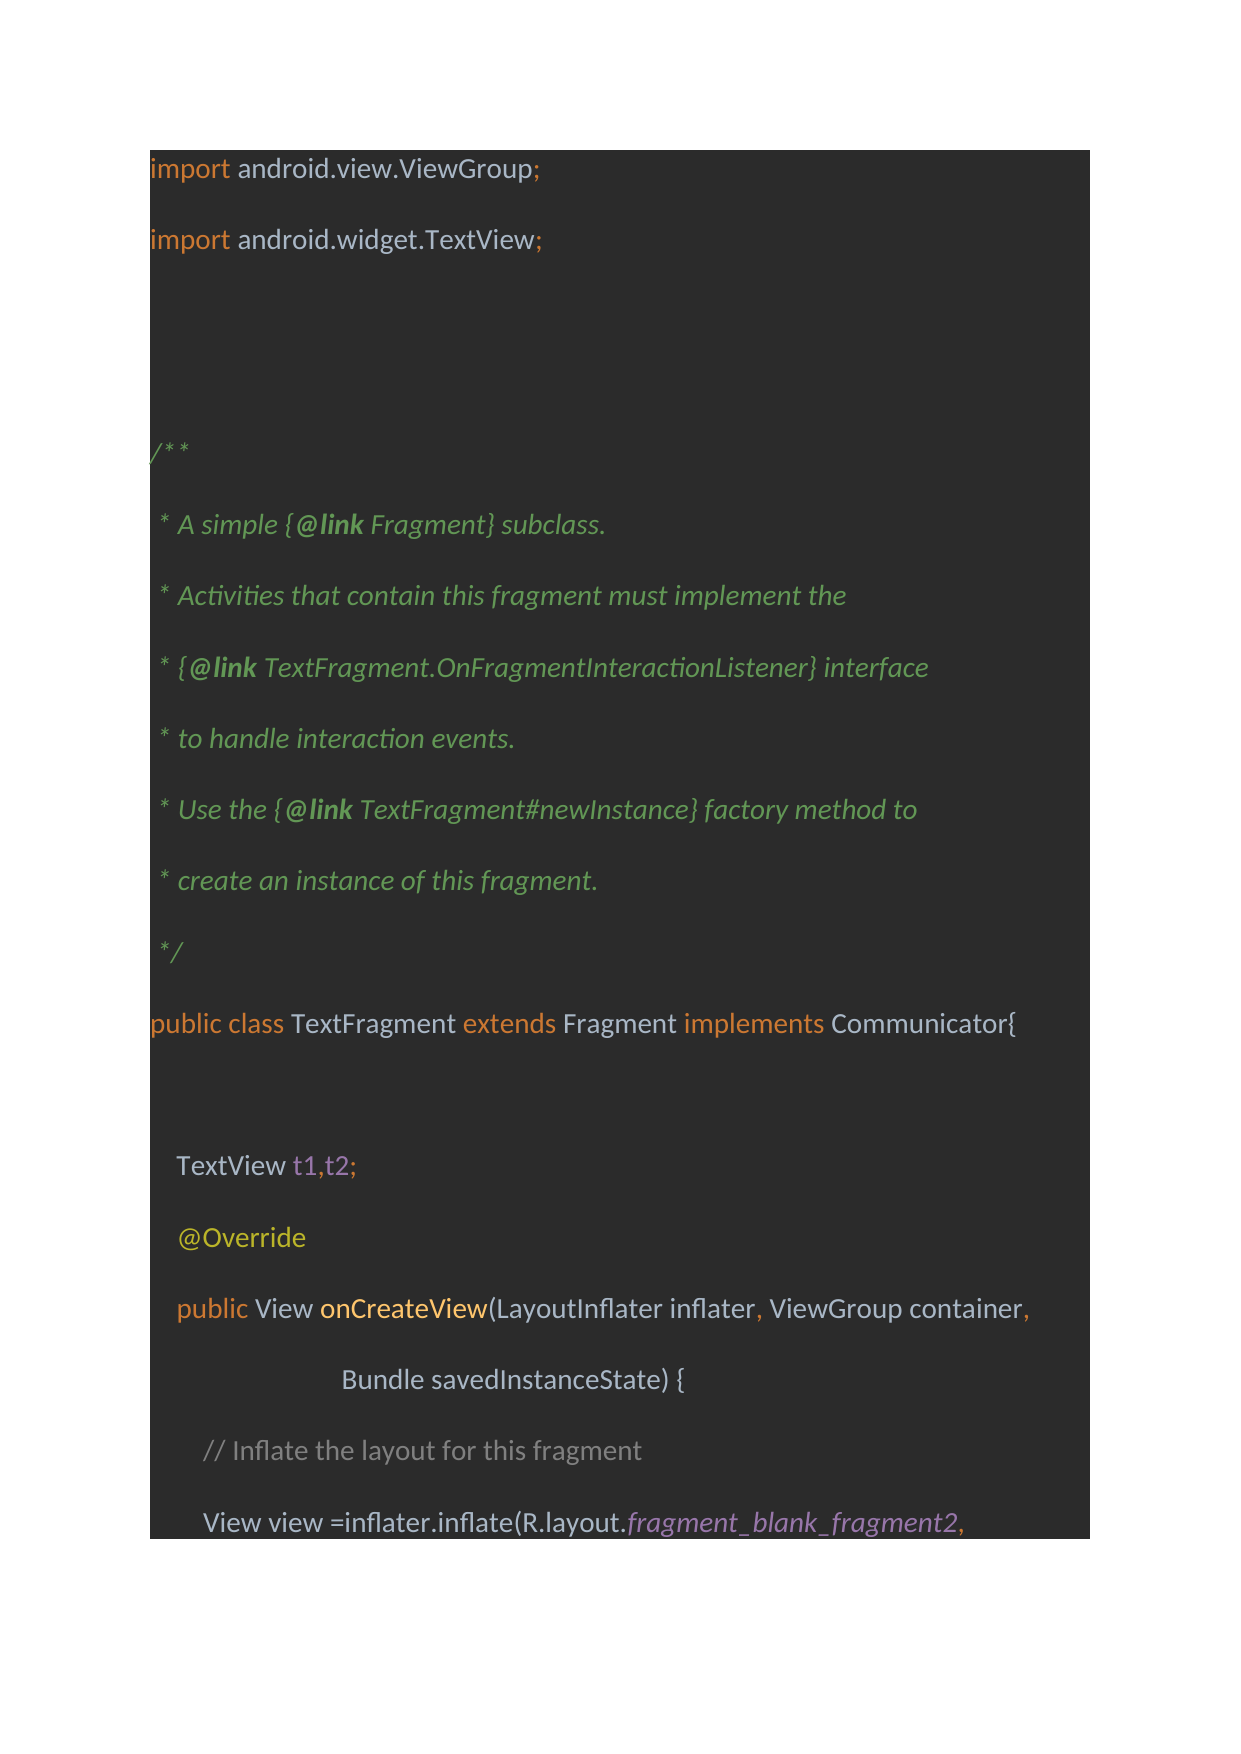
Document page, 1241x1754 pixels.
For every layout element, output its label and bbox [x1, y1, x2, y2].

text [150, 150, 1090, 1539]
